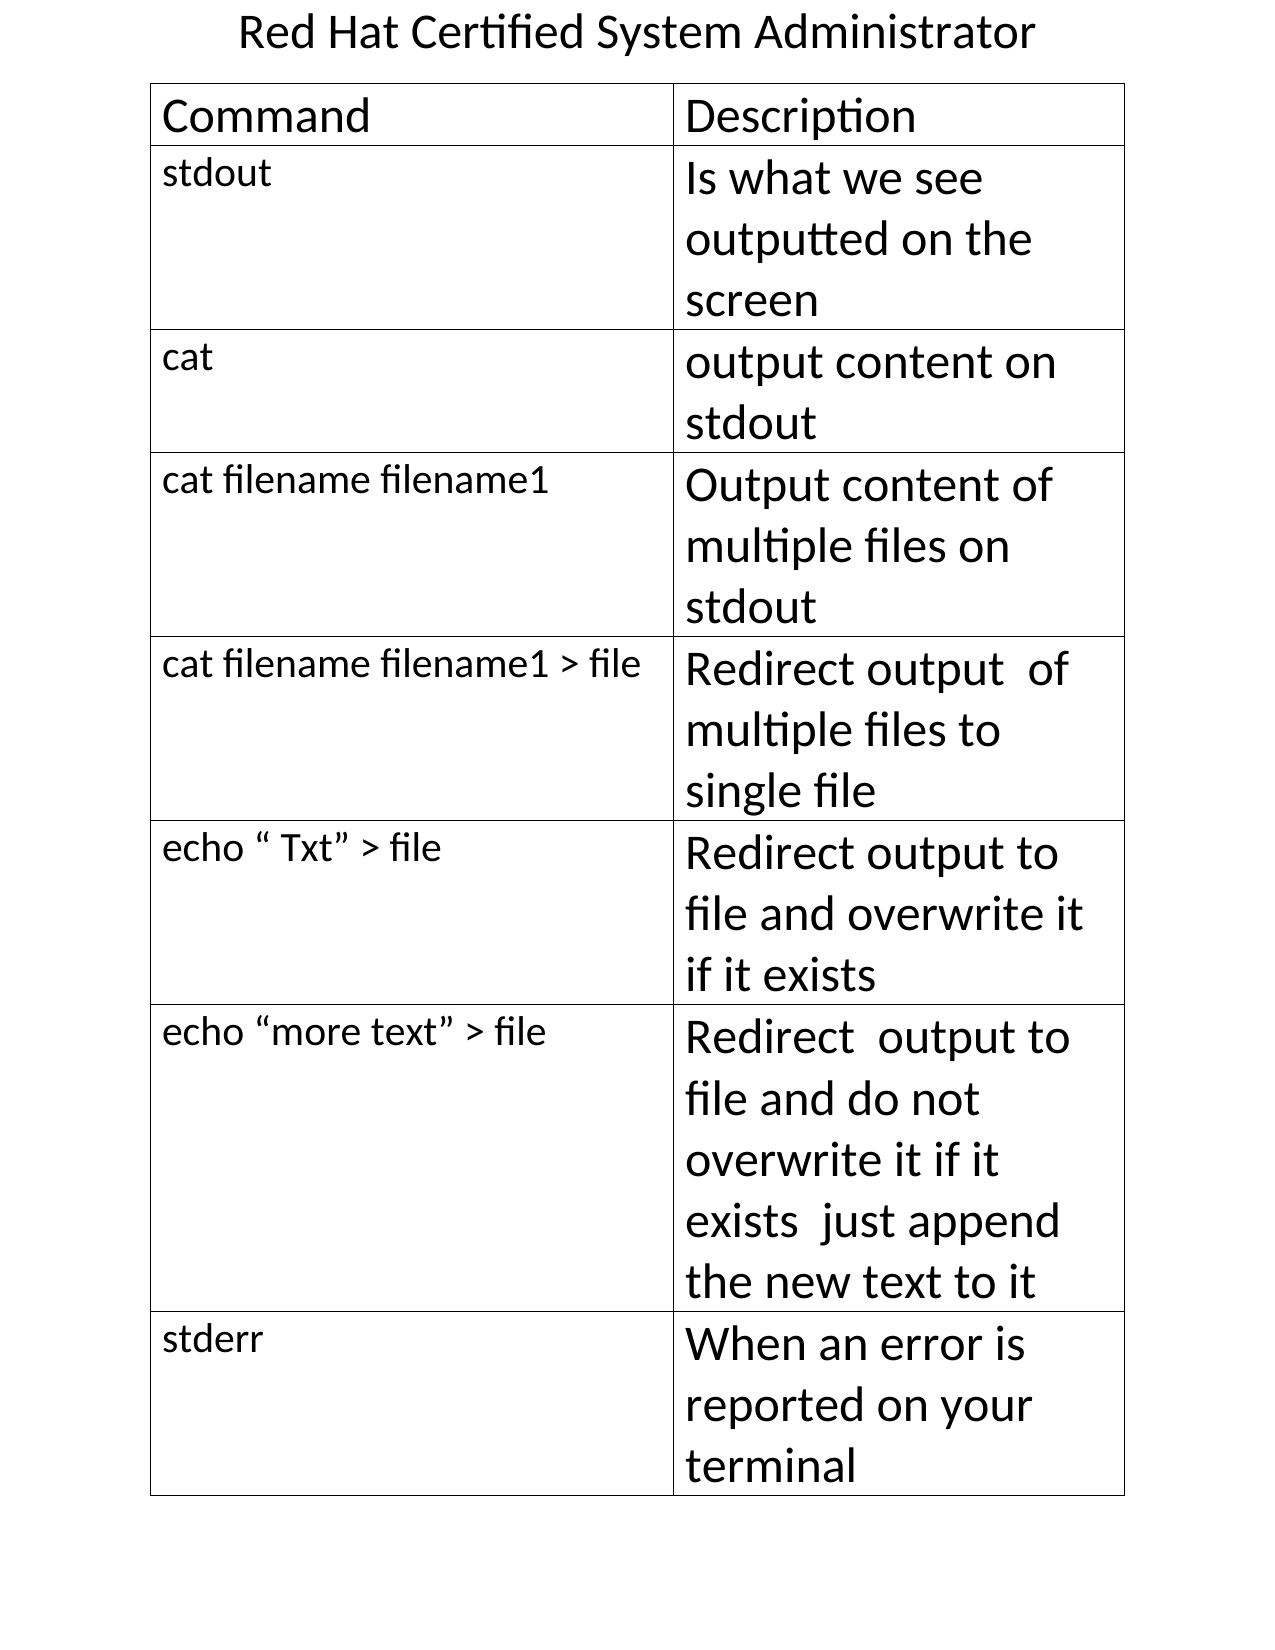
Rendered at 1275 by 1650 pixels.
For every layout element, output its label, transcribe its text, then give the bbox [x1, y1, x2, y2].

table_cell output content on stdout [674, 330, 1124, 452]
table_cell cat filename filename1 > file [151, 637, 673, 820]
table_cell cat [151, 330, 673, 452]
table_cell echo “more text” > file [151, 1005, 673, 1311]
table_cell When an error is reported on your terminal [674, 1312, 1124, 1495]
table_cell Redirect output to file and do not overwrite it if it exists just append the new text to it [674, 1005, 1124, 1311]
table_cell stderr [151, 1312, 673, 1495]
table_cell Output content of multiple files on stdout [674, 453, 1124, 636]
table_cell Redirect output of multiple files to single file [674, 637, 1124, 820]
table_cell echo “ Txt” > file [151, 821, 673, 1004]
text Red Hat Certified System Administrator [150, 0, 1125, 61]
table_header Command [151, 84, 673, 144]
table_cell Is what we see outputted on the screen [674, 146, 1124, 329]
table_cell cat filename filename1 [151, 453, 673, 636]
table_cell Redirect output to file and overwrite it if it exists [674, 821, 1124, 1004]
table_header Description [674, 84, 1124, 144]
table_cell stdout [151, 146, 673, 329]
